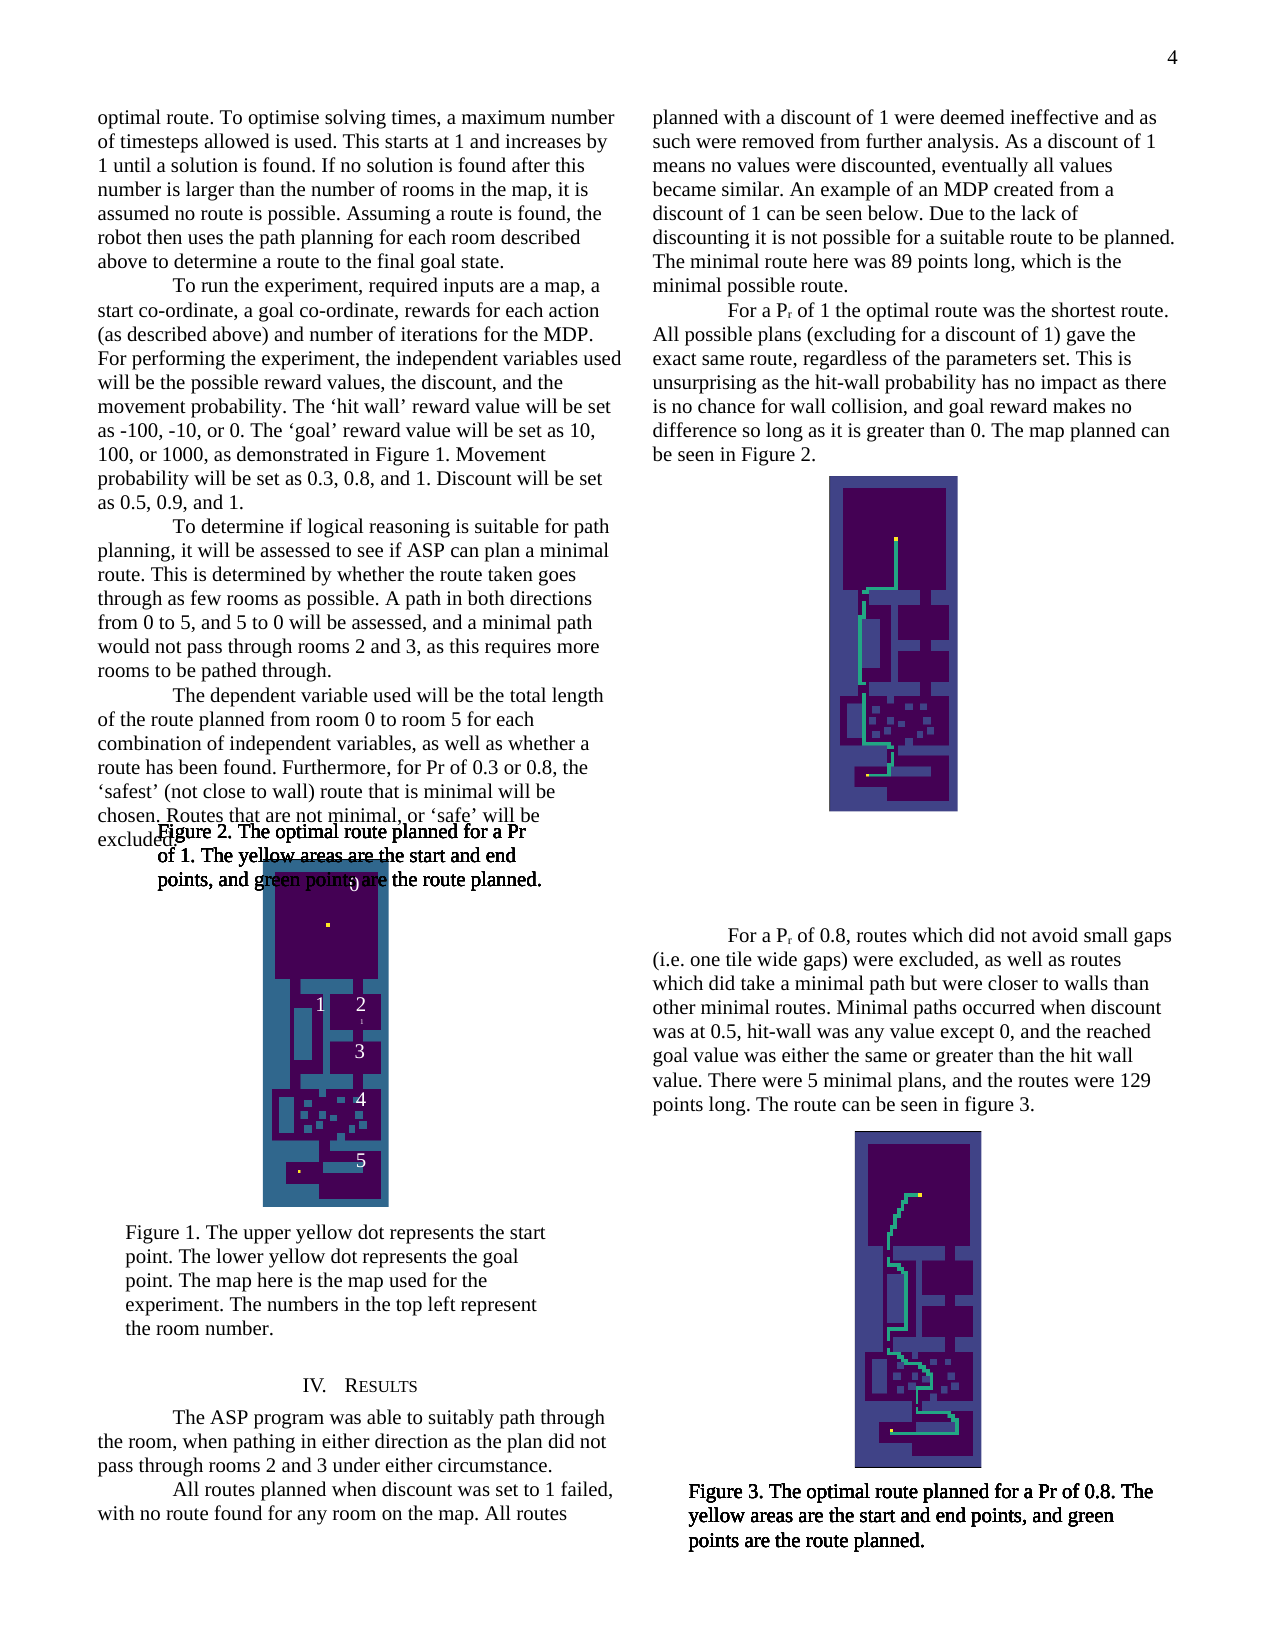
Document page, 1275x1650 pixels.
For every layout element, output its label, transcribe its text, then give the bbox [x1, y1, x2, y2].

text The dependent variable used will be the total length of the route planned from room 0 to room 5 for each combination of independent variables, as well as whether a route has been found. Furthermore, for Pr of 0.3 or 0.8, the ‘safest’ (not close to wall) route that is minimal will be chosen. Routes that are not minimal, or ‘safe’ will be excluded. [97, 682, 622, 851]
subtitle Results [97, 876, 622, 1397]
text For a Pr of 0.8, routes which did not avoid small gaps (i.e. one tile wide gaps) were excluded, as well as routes which did take a minimal path but were closer to walls than other minimal routes. Minimal paths occurred when discount was at 0.5, hit-wall was any value except 0, and the reached goal value was either the same or greater than the hit wall value. There were 5 minimal plans, and the routes were 129 points long. The route can be seen in figure 3. [652, 466, 1177, 1116]
picture [262, 859, 389, 1207]
text For a Pr of 1 the optimal route was the shortest route. All possible plans (excluding for a discount of 1) gave the exact same route, regardless of the parameters set. This is unsurprising as the hit-wall probability has no impact as there is no chance for wall collision, and goal reward makes no difference so long as it is greater than 0. The map planned can be seen in Figure 2. [652, 297, 1177, 466]
text To determine if logical reasoning is suitable for path planning, it will be assessed to see if ASP can plan a minimal route. This is determined by whether the route taken goes through as few rooms as possible. A path in both directions from 0 to 5, and 5 to 0 will be assessed, and a minimal path would not pass through rooms 2 and 3, as this requires more rooms to be pathed through. [97, 514, 622, 682]
text To run the experiment, required inputs are a map, a start co-ordinate, a goal co-ordinate, rewards for each action (as described above) and number of iterations for the MDP. For performing the experiment, the independent variables used will be the possible reward values, the discount, and the movement probability. The ‘hit wall’ reward value will be set as -100, -10, or 0. The ‘goal’ reward value will be set as 10, 100, or 1000, as demonstrated in Figure 1. Movement probability will be set as 0.3, 0.8, and 1. Discount will be set as 0.5, 0.9, and 1. [97, 273, 622, 514]
picture [854, 1131, 982, 1468]
text All routes planned when discount was set to 1 failed, with no route found for any room on the map. All routes planned with a discount of 1 were deemed ineffective and as such were removed from further analysis. As a discount of 1 means no values were discounted, eventually all values became similar. An example of an MDP created from a discount of 1 can be seen below. Due to the lack of discounting it is not possible for a suitable route to be planned. The minimal route here was 89 points long, which is the minimal possible route. [652, 105, 1177, 297]
picture [829, 476, 958, 811]
text The ASP program was able to suitably path through the room, when pathing in either direction as the plan did not pass through rooms 2 and 3 under either circumstance. [97, 1405, 622, 1477]
